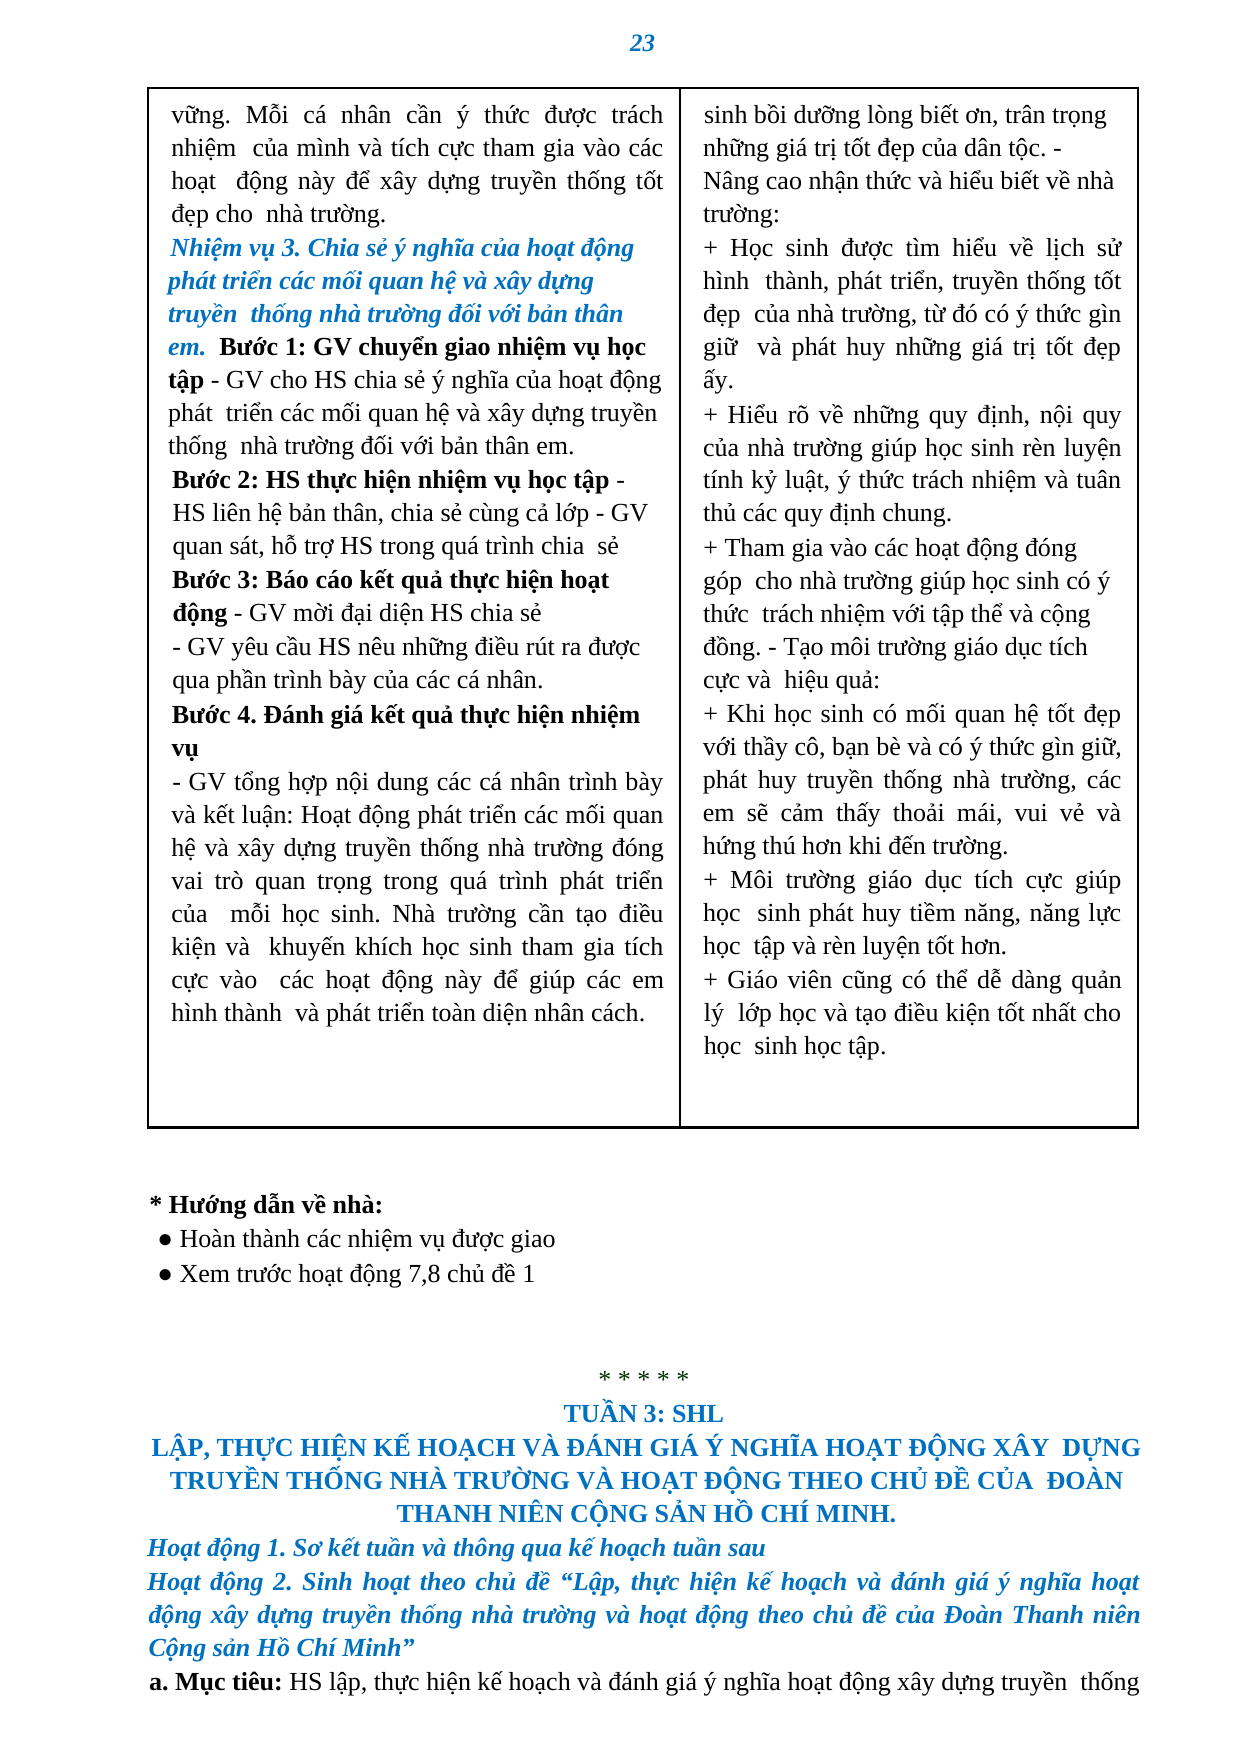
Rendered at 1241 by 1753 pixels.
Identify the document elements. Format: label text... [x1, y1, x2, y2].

text * Hướng dẫn về nhà: [149, 1189, 1158, 1219]
table_header sinh bồi dưỡng lòng biết ơn, trân trọng những giá trị tốt đẹp của dân tộc. - Nâng cao nhận thức và hiểu biết về nhà trường: + Học sinh được tìm hiểu về lịch sử hình thành, phát triển, truyền thống tốt đẹp của nhà trường, từ đó có ý thức gìn giữ và phát huy những giá trị tốt đẹp ấy. + Hiểu rõ về những quy định, nội quy của nhà trường giúp học sinh rèn luyện tính kỷ luật, ý thức trách nhiệm và tuân thủ các quy định chung. + Tham gia vào các hoạt động đóng góp cho nhà trường giúp học sinh có ý thức trách nhiệm với tập thể và cộng đồng. - Tạo môi trường giáo dục tích cực và hiệu quả: + Khi học sinh có mối quan hệ tốt đẹp với thầy cô, bạn bè và có ý thức gìn giữ, phát huy truyền thống nhà trường, các em sẽ cảm thấy thoải mái, vui vẻ và hứng thú hơn khi đến trường. + Môi trường giáo dục tích cực giúp học sinh phát huy tiềm năng, năng lực học tập và rèn luyện tốt hơn. + Giáo viên cũng có thể dễ dàng quản lý lớp học và tạo điều kiện tốt nhất cho học sinh học tập. [681, 89, 1137, 1126]
text ● Xem trước hoạt động 7,8 chủ đề 1 [157, 1258, 1158, 1288]
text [148, 1666, 1144, 1696]
text 23 [129, 28, 1158, 57]
text * * * * * [129, 1364, 1158, 1394]
text ● Hoàn thành các nhiệm vụ được giao [157, 1223, 1158, 1253]
text Hoạt động 1. Sơ kết tuần và thông qua kế hoạch tuần sau [147, 1532, 1158, 1562]
text TUẦN 3: SHL [129, 1398, 1158, 1428]
text LẬP, THỰC HIỆN KẾ HOẠCH VÀ ĐÁNH GIÁ Ý NGHĨA HOẠT ĐỘNG XÂY DỰNG TRUYỀN THỐNG NHÀ TRƯỜNG VÀ HOẠT ĐỘNG THEO CHỦ ĐỀ CỦA ĐOÀN THANH NIÊN CỘNG SẢN HỒ CHÍ MINH. [149, 1432, 1144, 1528]
table_header vững. Mỗi cá nhân cần ý thức được trách nhiệm của mình và tích cực tham gia vào các hoạt động này để xây dựng truyền thống tốt đẹp cho nhà trường. Nhiệm vụ 3. Chia sẻ ý nghĩa của hoạt động phát triển các mối quan hệ và xây dựng truyền thống nhà trường đối với bản thân em. Bước 1: GV chuyển giao nhiệm vụ học tập - GV cho HS chia sẻ ý nghĩa của hoạt động phát triển các mối quan hệ và xây dựng truyền thống nhà trường đối với bản thân em. Bước 2: HS thực hiện nhiệm vụ học tập - HS liên hệ bản thân, chia sẻ cùng cả lớp - GV quan sát, hỗ trợ HS trong quá trình chia sẻ Bước 3: Báo cáo kết quả thực hiện hoạt động - GV mời đại diện HS chia sẻ - GV yêu cầu HS nêu những điều rút ra được qua phần trình bày của các cá nhân. Bước 4. Đánh giá kết quả thực hiện nhiệm vụ - GV tổng hợp nội dung các cá nhân trình bày và kết luận: Hoạt động phát triển các mối quan hệ và xây dựng truyền thống nhà trường đóng vai trò quan trọng trong quá trình phát triển của mỗi học sinh. Nhà trường cần tạo điều kiện và khuyến khích học sinh tham gia tích cực vào các hoạt động này để giúp các em hình thành và phát triển toàn diện nhân cách. [149, 89, 679, 1126]
text Hoạt động 2. Sinh hoạt theo chủ đề “Lập, thực hiện kế hoạch và đánh giá ý nghĩa hoạt động xây dựng truyền thống nhà trường và hoạt động theo chủ đề của Đoàn Thanh niên Cộng sản Hồ Chí Minh” [147, 1566, 1144, 1662]
